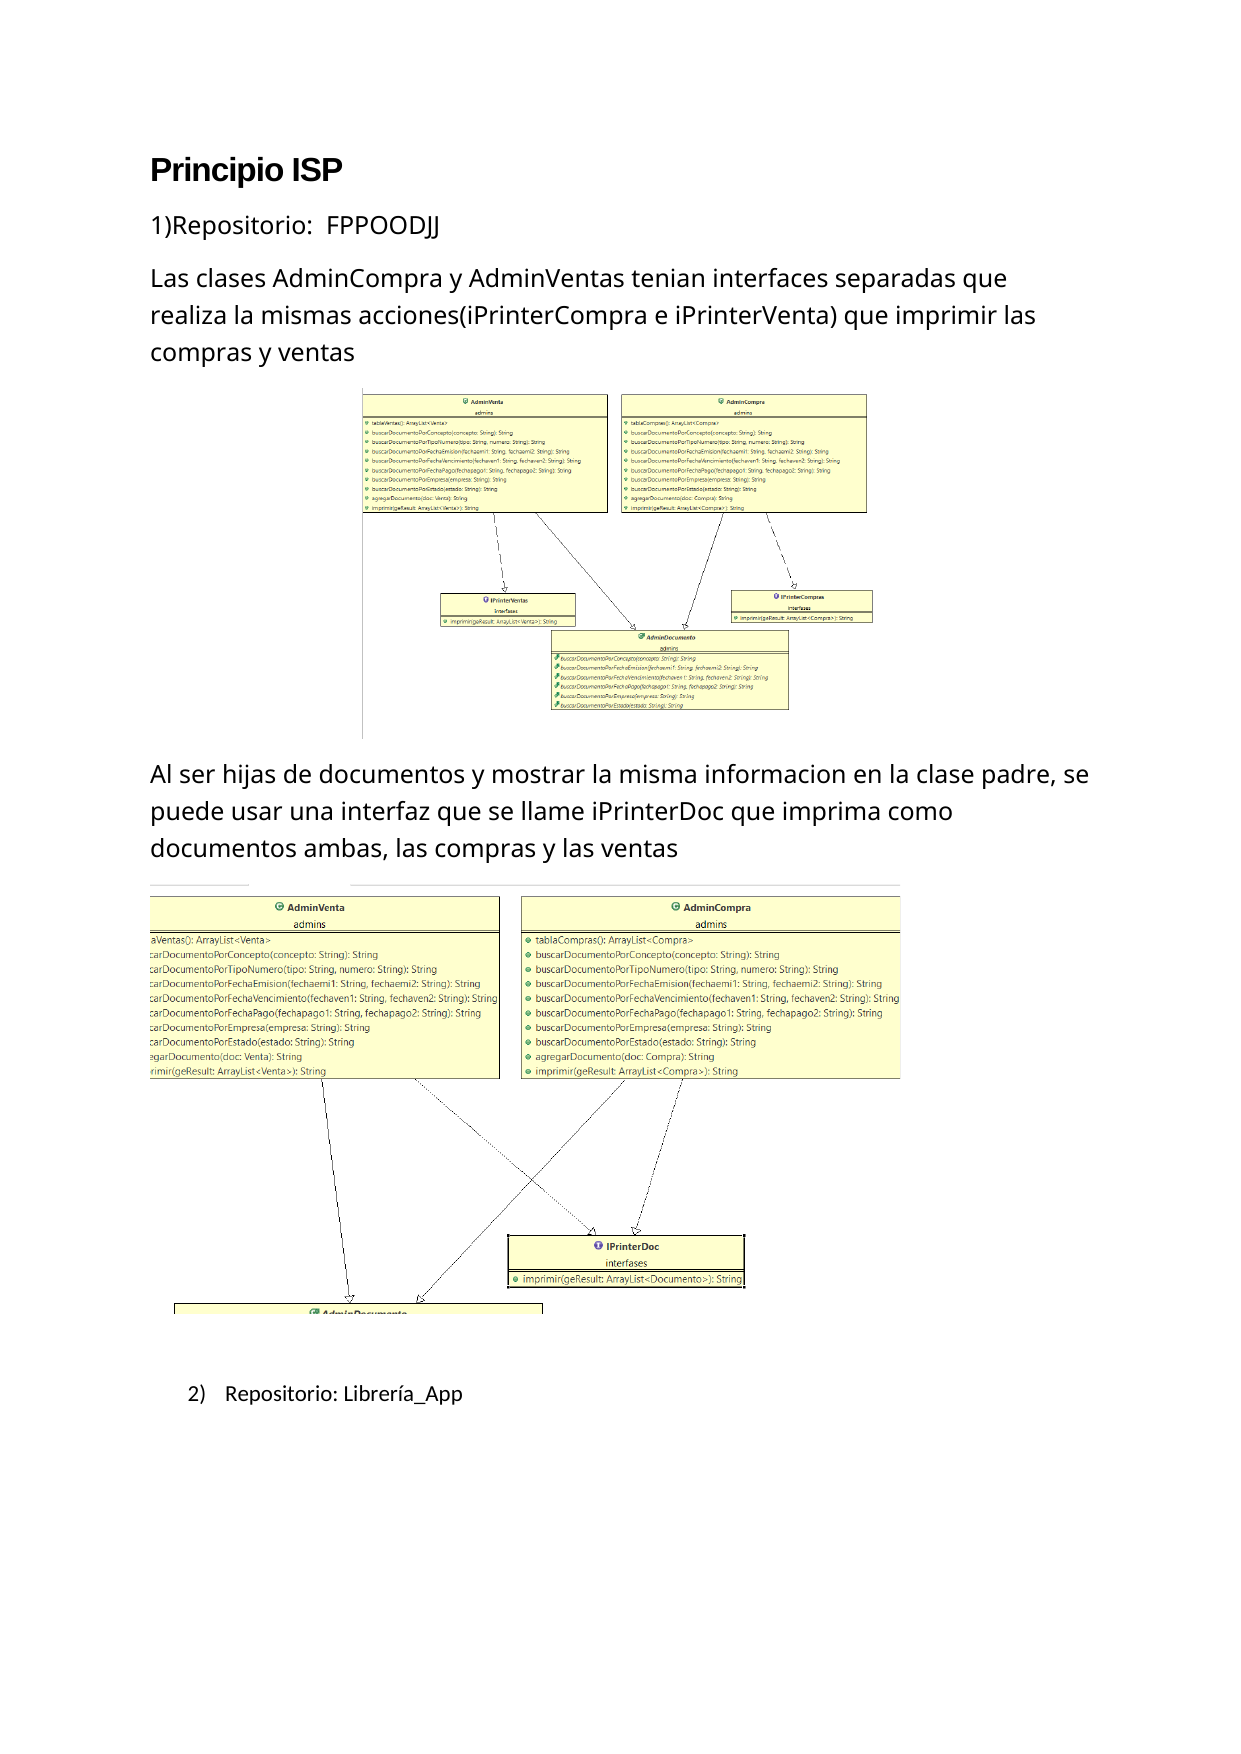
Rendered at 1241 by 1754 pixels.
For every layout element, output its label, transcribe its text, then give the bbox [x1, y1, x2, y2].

list Repositorio: Librería_App [187, 1379, 1090, 1407]
title Principio ISP [150, 150, 1090, 188]
text Al ser hijas de documentos y mostrar la misma informacion en la clase padre, se puede usar una interfaz que se llame iPrinterDoc que imprima como documentos ambas, las compras y las ventas [150, 757, 1090, 865]
picture [362, 388, 878, 739]
picture [150, 884, 901, 1314]
text 1)Repositorio: FPPOODJJ [150, 208, 1090, 242]
text Las clases AdminCompra y AdminVentas tenian interfaces separadas que realiza la mismas acciones(iPrinterCompra e iPrinterVenta) que imprimir las compras y ventas [150, 261, 1090, 369]
